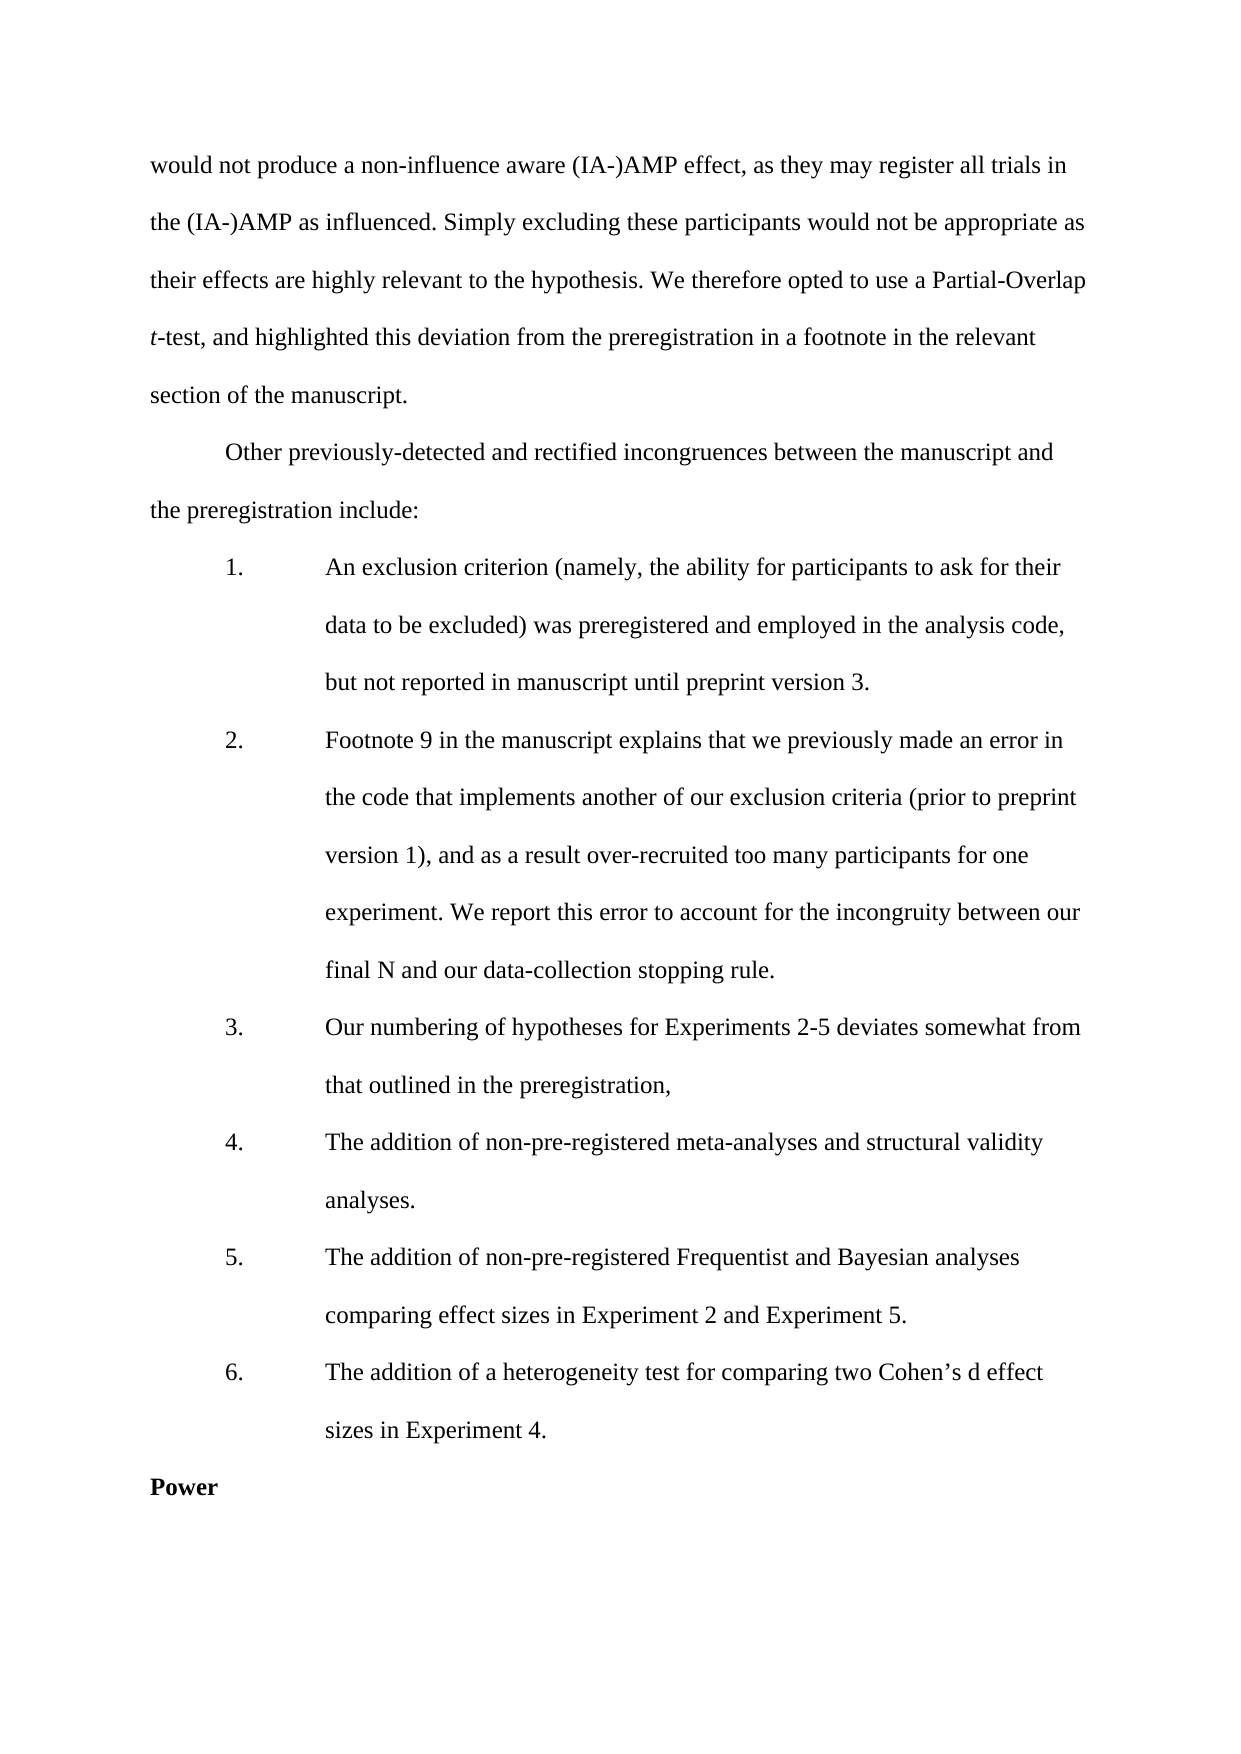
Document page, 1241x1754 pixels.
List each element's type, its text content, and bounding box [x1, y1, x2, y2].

list Footnote 9 in the manuscript explains that we previously made an error in the code that implements another of our exclusion criteria (prior to preprint version 1), and as a result over-recruited too many participants for one experiment. We report this error to account for the incongruity between our final N and our data-collection stopping rule. [225, 725, 1090, 984]
list Our numbering of hypotheses for Experiments 2-5 deviates somewhat from that outlined in the preregistration, [225, 1012, 1090, 1099]
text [150, 150, 1090, 409]
list An exclusion criterion (namely, the ability for participants to ask for their data to be excluded) was preregistered and employed in the analysis code, but not reported in manuscript until preprint version 3. [225, 552, 1090, 696]
text Other previously-detected and rectified incongruences between the manuscript and the preregistration include: [150, 437, 1090, 524]
text Power [150, 1472, 1090, 1501]
list The addition of non-pre-registered meta-analyses and structural validity analyses. [225, 1127, 1090, 1214]
list The addition of non-pre-registered Frequentist and Bayesian analyses comparing effect sizes in Experiment 2 and Experiment 5. [225, 1242, 1090, 1329]
list The addition of a heterogeneity test for comparing two Cohen’s d effect sizes in Experiment 4. [225, 1357, 1090, 1444]
